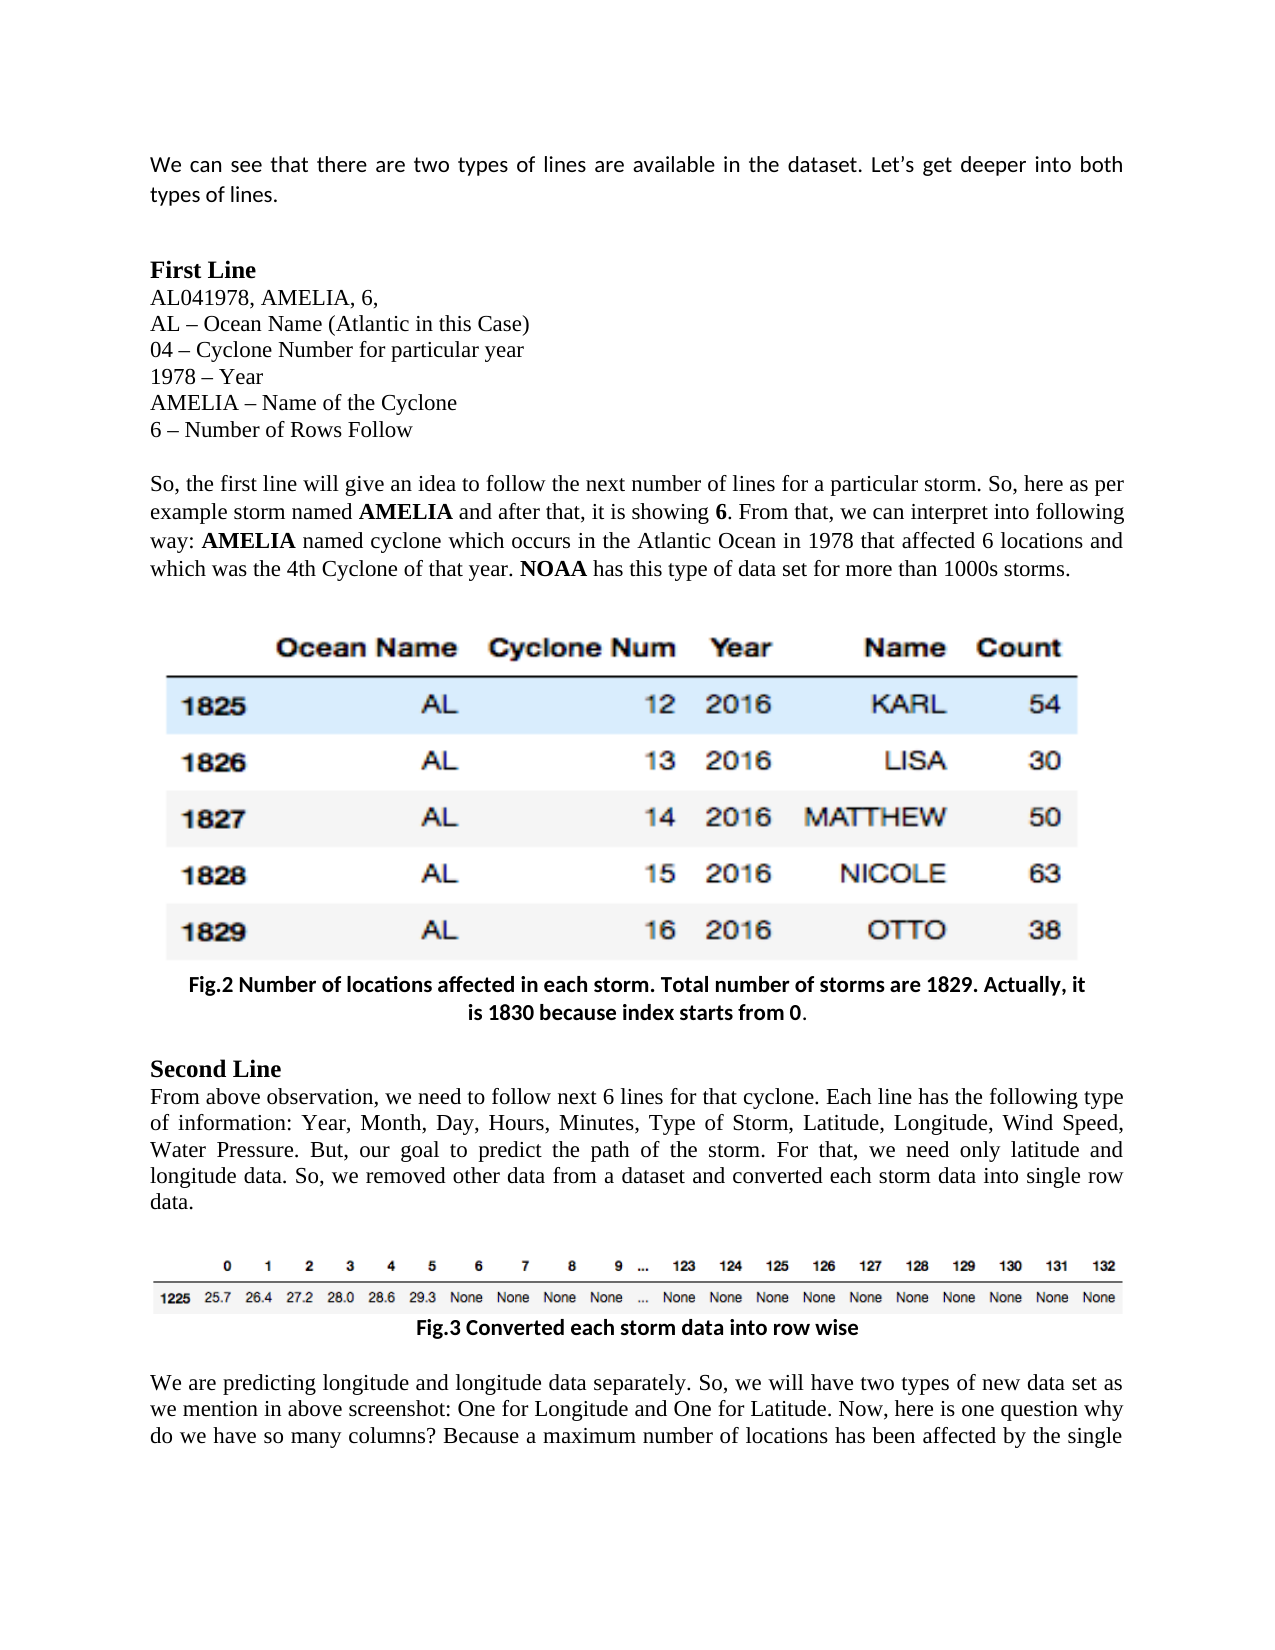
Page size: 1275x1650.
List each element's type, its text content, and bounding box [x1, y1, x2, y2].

text AL041978, AMELIA, 6, [150, 284, 1125, 310]
text Second Line [150, 1054, 1125, 1083]
text AMELIA – Name of the Cyclone [150, 389, 1125, 416]
text So, the first line will give an idea to follow the next number of lines for a particular storm. So, here as per example storm named AMELIA and after that, it is showing 6. From that, we can interpret into following way: AMELIA named cyclone which occurs in the Atlantic Ocean in 1978 that affected 6 locations and which was the 4th Cyclone of that year. NOAA has this type of data set for more than 1000s storms. [150, 470, 1125, 582]
text Fig.2 Number of locations affected in each storm. Total number of storms are 1829. Actually, it [150, 970, 1125, 998]
text From above observation, we need to follow next 6 lines for that cyclone. Each line has the following type of information: Year, Month, Day, Hours, Minutes, Type of Storm, Latitude, Longitude, Wind Speed, Water Pressure. But, our goal to predict the path of the storm. For that, we need only latitude and longitude data. So, we removed other data from a dataset and converted each storm data into single row data. [150, 1083, 1125, 1215]
picture [150, 1242, 1125, 1314]
text 6 – Number of Rows Follow [150, 416, 1125, 442]
text We can see that there are two types of lines are available in the dataset. Let’s get deeper into both types of lines. [150, 150, 1125, 208]
text First Line [150, 255, 1125, 284]
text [150, 1369, 1125, 1448]
picture [150, 628, 1115, 971]
text 1978 – Year [150, 363, 1125, 389]
text AL – Ocean Name (Atlantic in this Case) [150, 310, 1125, 337]
text is 1830 because index starts from 0. [150, 998, 1125, 1026]
text Fig.3 Converted each storm data into row wise [150, 1314, 1125, 1341]
text 04 – Cyclone Number for particular year [150, 337, 1125, 363]
